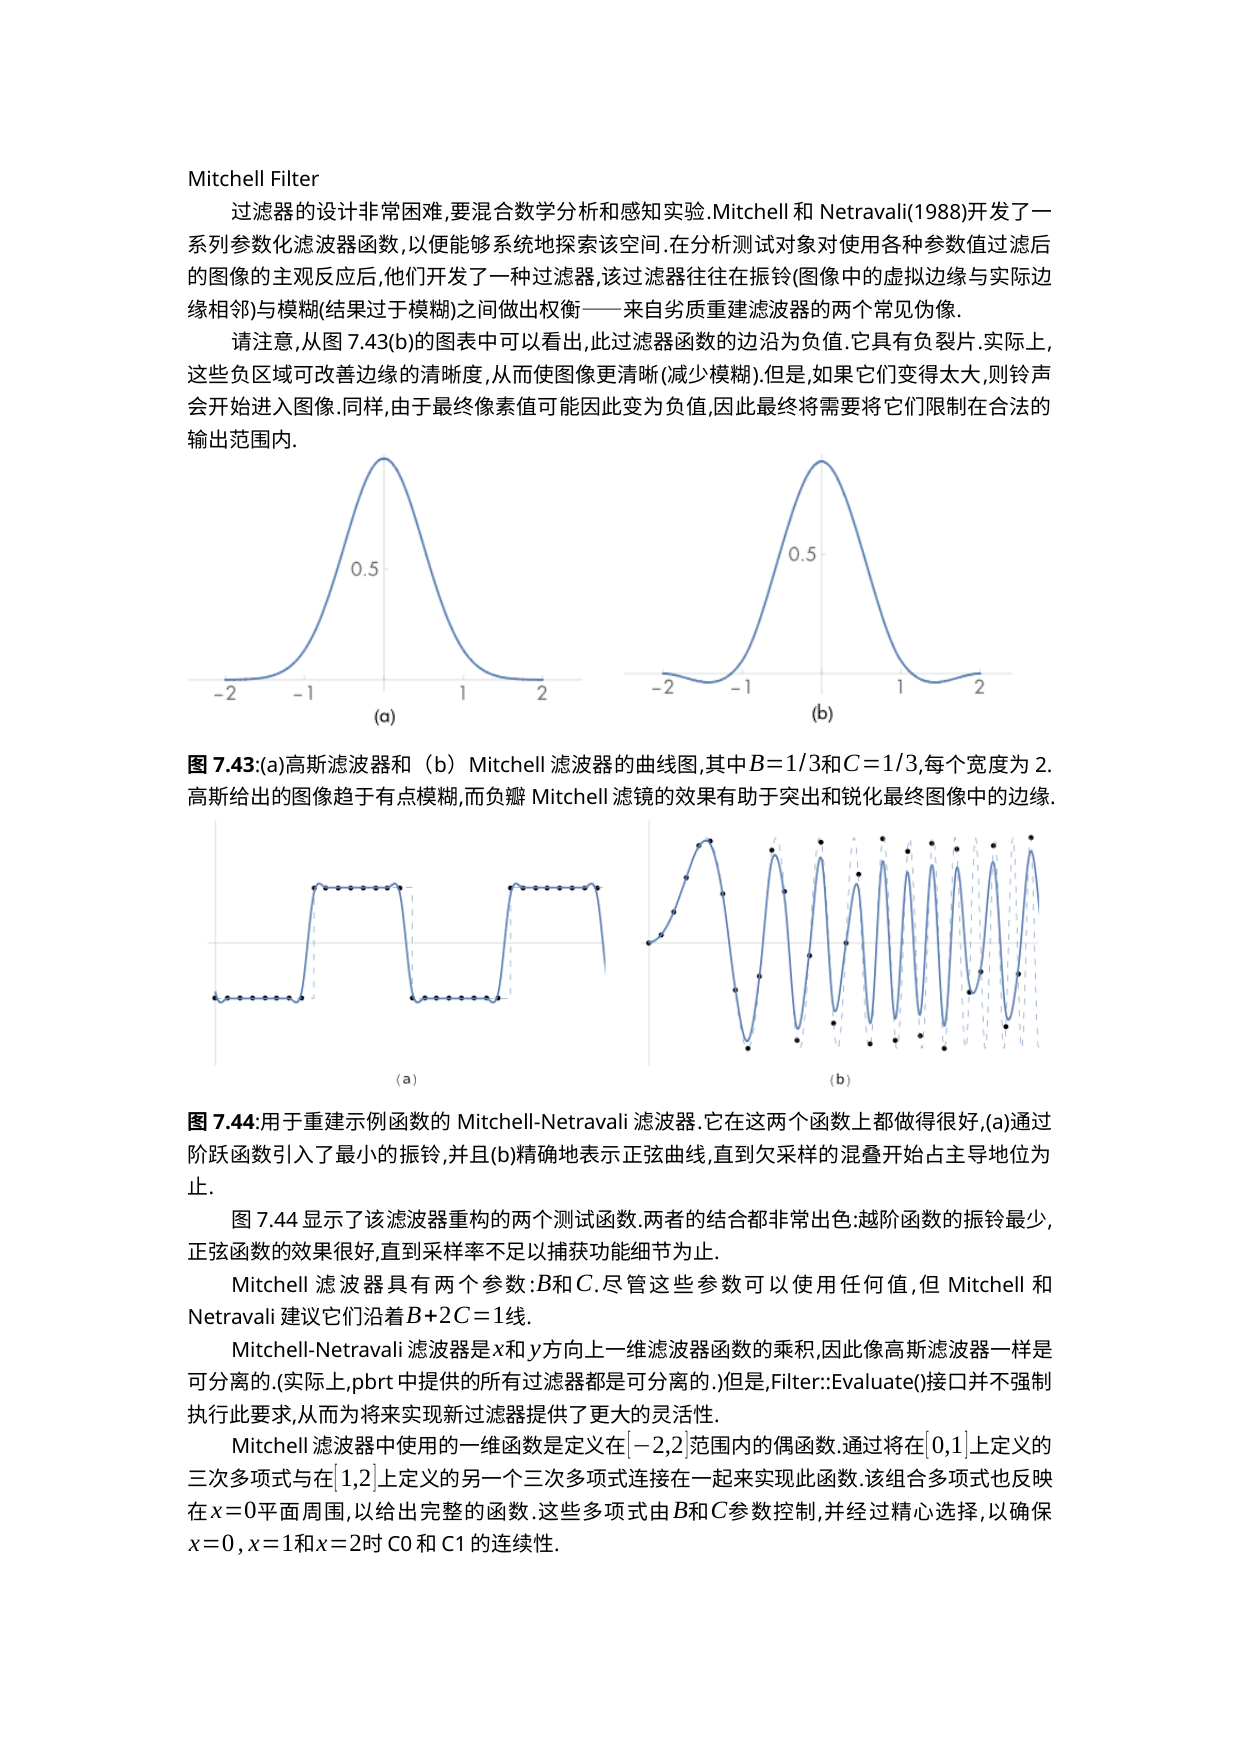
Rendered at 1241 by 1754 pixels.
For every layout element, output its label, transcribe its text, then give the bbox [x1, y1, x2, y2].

text 图7.43:(a)高斯滤波器和（b）Mitchell滤波器的曲线图,其中和,每个宽度为2.高斯给出的图像趋于有点模糊,而负瓣 Mitchell滤镜的效果有助于突出和锐化最终图像中的边缘. [187, 747, 1053, 812]
text 图7.44:用于重建示例函数的Mitchell-Netravali滤波器.它在这两个函数上都做得很好,(a)通过阶跃函数引入了最小的振铃,并且(b)精确地表示正弦曲线,直到欠采样的混叠开始占主导地位为止. [187, 1104, 1053, 1202]
text Mitchell滤波器具有两个参数:和.尽管这些参数可以使用任何值,但Mitchell和Netravali建议它们沿着线. [187, 1267, 1053, 1332]
text Mitchell滤波器中使用的一维函数是定义在范围内的偶函数.通过将在上定义的三次多项式与在上定义的另一个三次多项式连接在一起来实现此函数.该组合多项式也反映在平面周围,以给出完整的函数.这些多项式由和参数控制,并经过精心选择,以确保和时C0和C1的连续性. [187, 1429, 1053, 1559]
text 图7.44显示了该滤波器重构的两个测试函数.两者的结合都非常出色:越阶函数的振铃最少,正弦函数的效果很好,直到采样率不足以捕获功能细节为止. [187, 1202, 1053, 1267]
text Mitchell Filter [187, 162, 1053, 194]
text 请注意,从图7.43(b)的图表中可以看出,此过滤器函数的边沿为负值.它具有负裂片.实际上,这些负区域可改善边缘的清晰度,从而使图像更清晰(减少模糊).但是,如果它们变得太大,则铃声会开始进入图像.同样,由于最终像素值可能因此变为负值,因此最终将需要将它们限制在合法的输出范围内. [187, 324, 1053, 454]
text Mitchell-Netravali滤波器是和方向上一维滤波器函数的乘积,因此像高斯滤波器一样是可分离的.(实际上,pbrt中提供的所有过滤器都是可分离的.)但是,Filter::Evaluate()接口并不强制执行此要求,从而为将来实现新过滤器提供了更大的灵活性. [187, 1332, 1053, 1429]
text 过滤器的设计非常困难,要混合数学分析和感知实验.Mitchell和Netravali(1988)开发了一系列参数化滤波器函数,以便能够系统地探索该空间.在分析测试对象对使用各种参数值过滤后的图像的主观反应后,他们开发了一种过滤器,该过滤器往往在振铃(图像中的虚拟边缘与实际边缘相邻)与模糊(结果过于模糊)之间做出权衡——来自劣质重建滤波器的两个常见伪像. [187, 194, 1053, 324]
